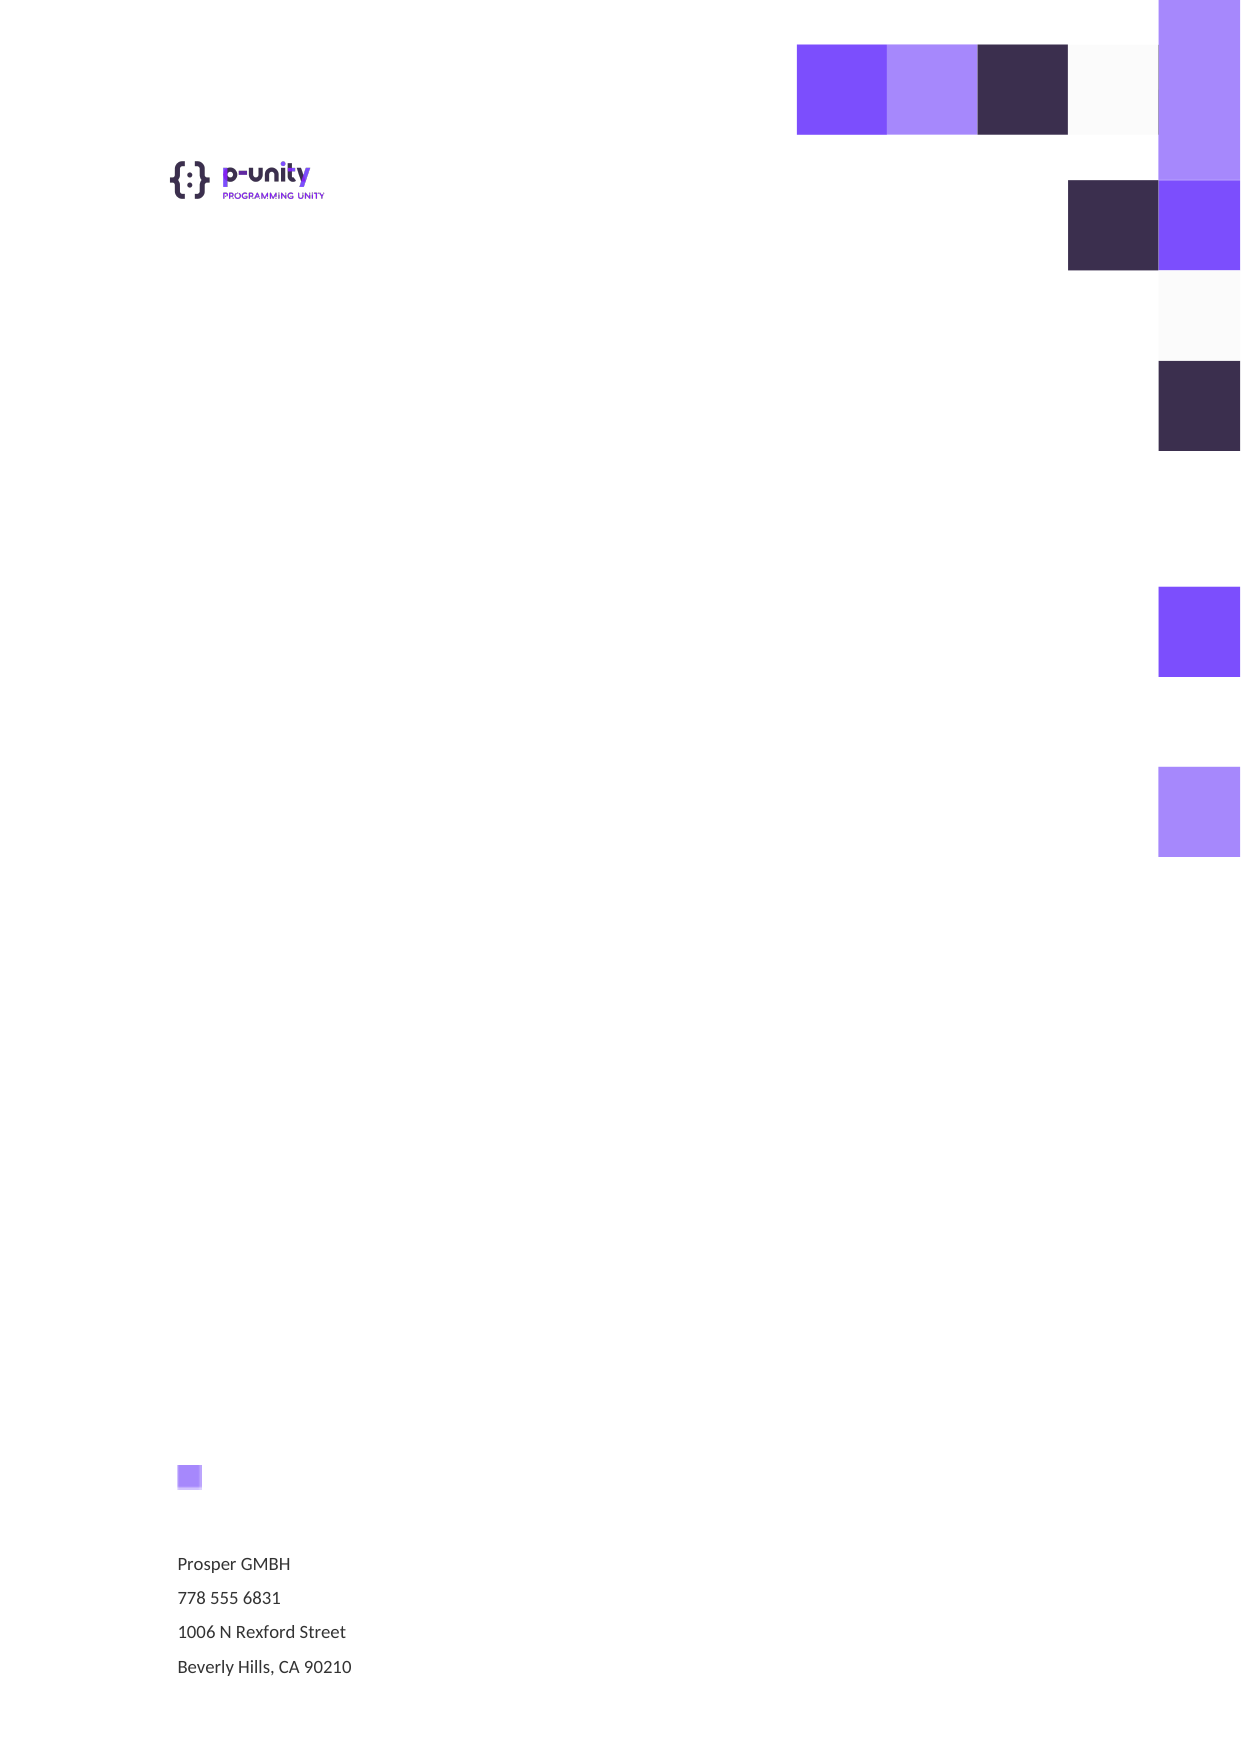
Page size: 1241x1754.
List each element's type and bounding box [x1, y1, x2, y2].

picture [796, 0, 1241, 857]
picture [106, 73, 388, 287]
picture [177, 1465, 202, 1490]
